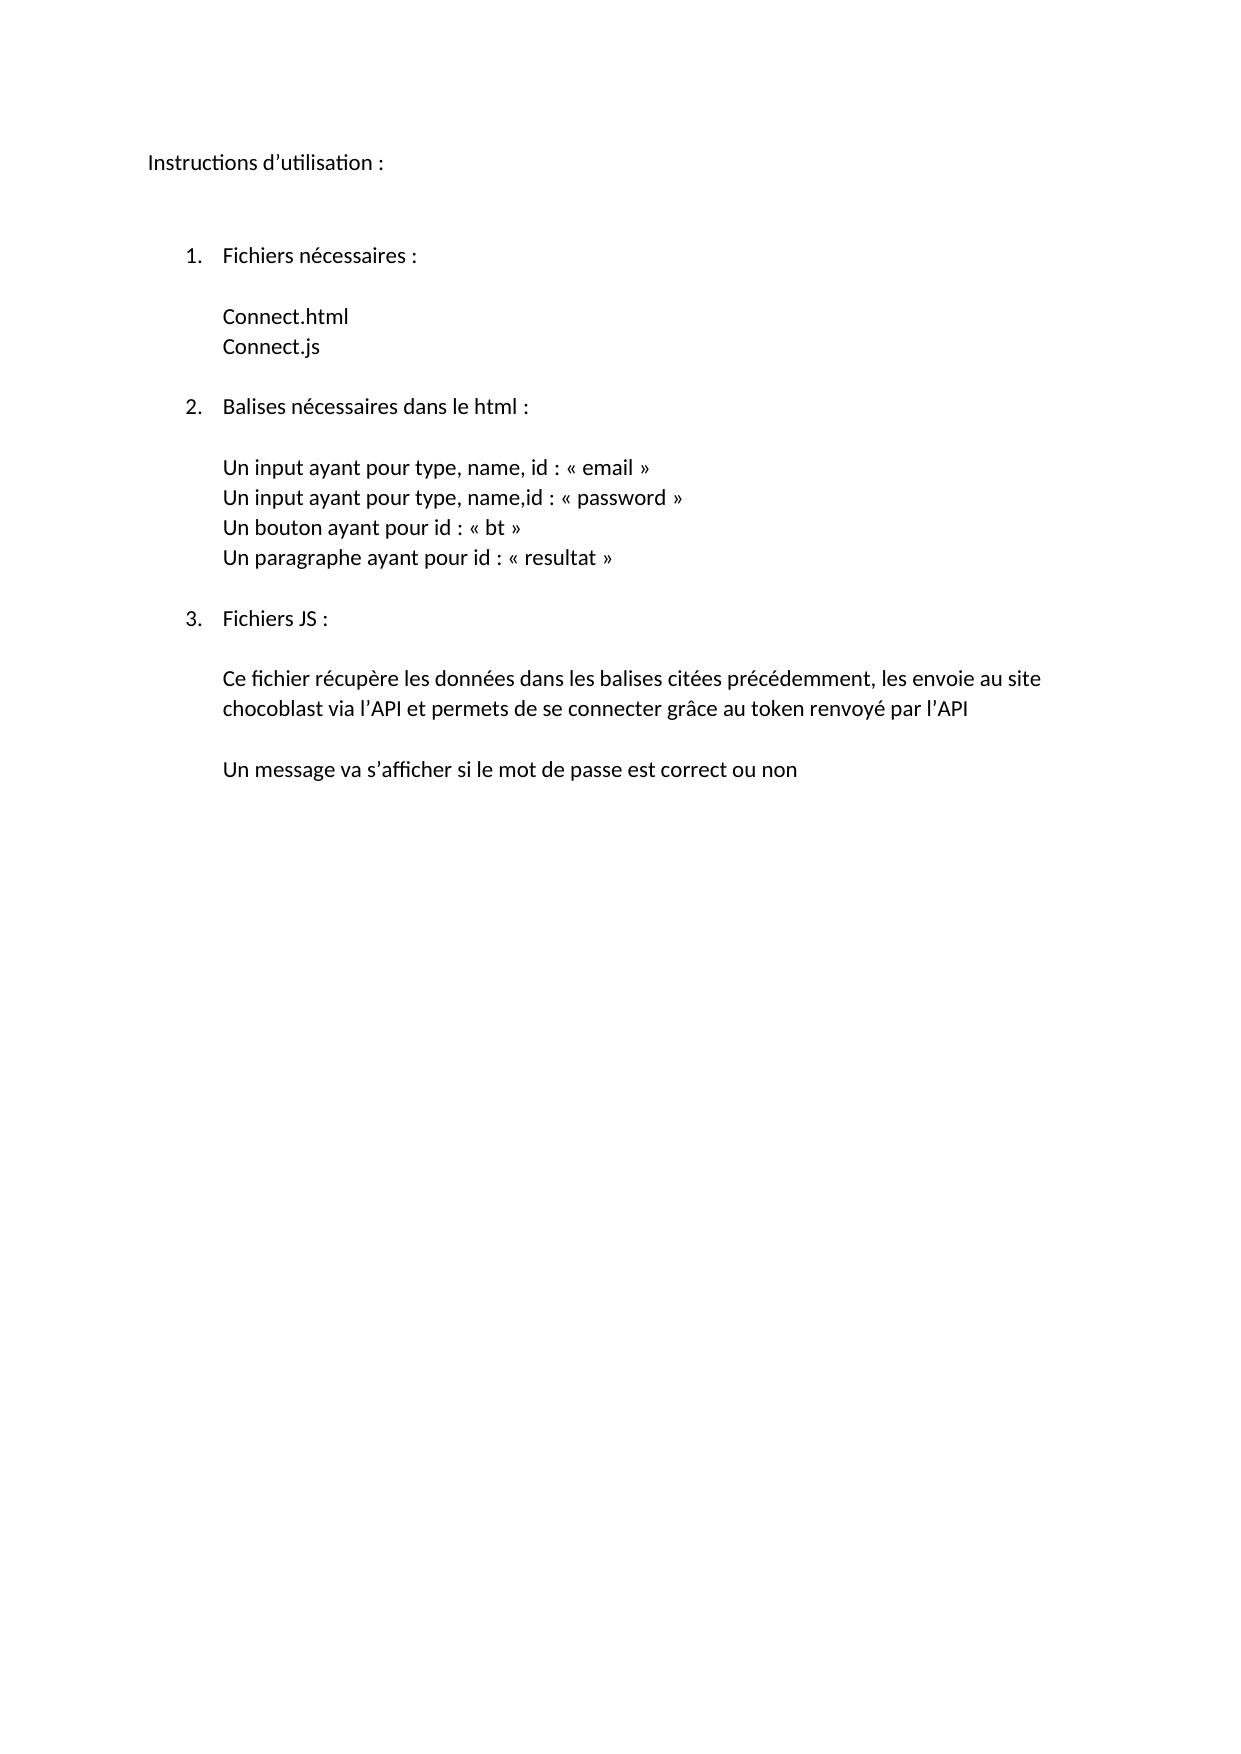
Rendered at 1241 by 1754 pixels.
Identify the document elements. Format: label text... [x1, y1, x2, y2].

list Un bouton ayant pour id : « bt » [223, 513, 1093, 541]
list Un message va s’afficher si le mot de passe est correct ou non [223, 755, 1093, 783]
list Fichiers nécessaires : [185, 241, 1093, 269]
list Connect.html [223, 302, 1093, 330]
list Fichiers JS : [185, 604, 1093, 632]
text Instructions d’utilisation : [148, 148, 1093, 176]
list Ce fichier récupère les données dans les balises citées précédemment, les envoie au site chocoblast via l’API et permets de se connecter grâce au token renvoyé par l’API [223, 664, 1093, 722]
list Un input ayant pour type, name, id : « email » [223, 453, 1093, 481]
list Un paragraphe ayant pour id : « resultat » [223, 543, 1093, 571]
list Connect.js [223, 332, 1093, 360]
list Balises nécessaires dans le html : [185, 392, 1093, 420]
list Un input ayant pour type, name,id : « password » [223, 483, 1093, 511]
